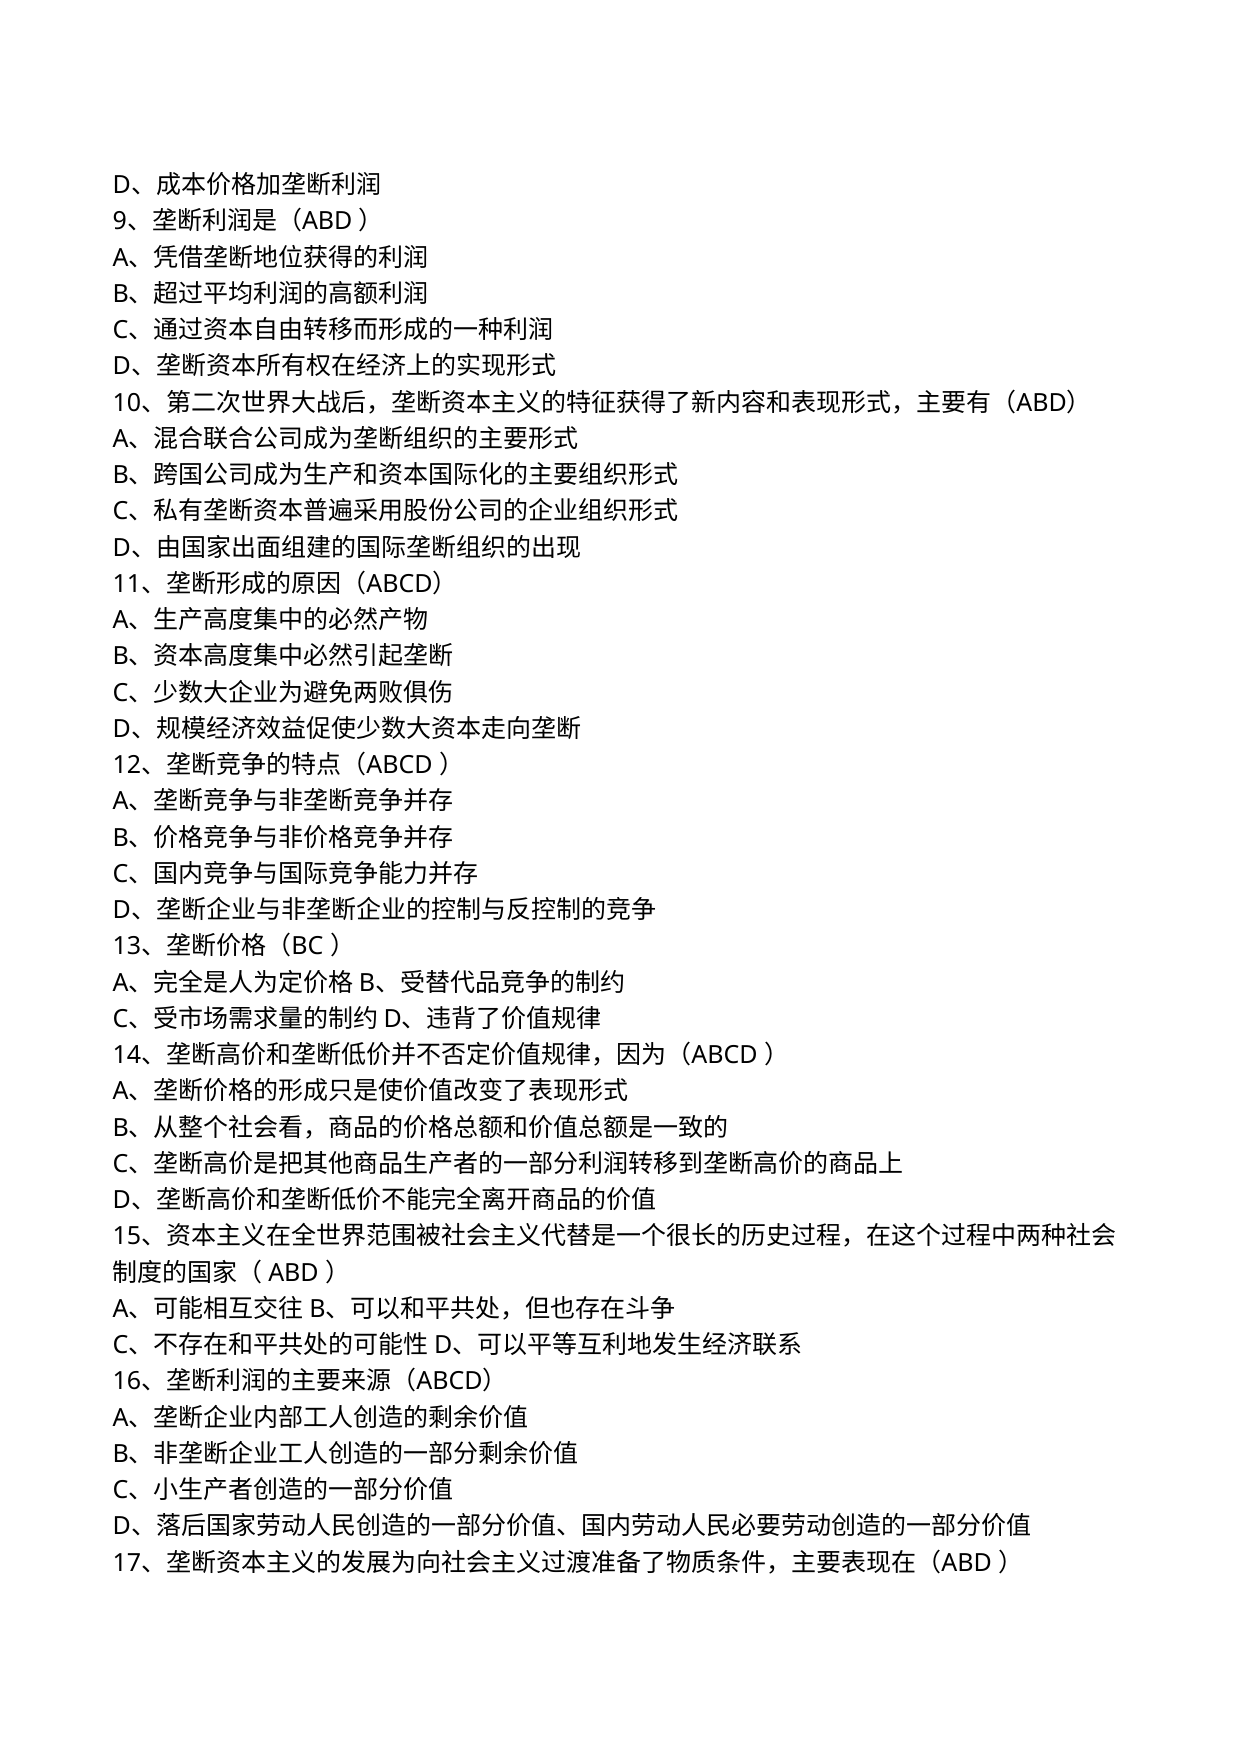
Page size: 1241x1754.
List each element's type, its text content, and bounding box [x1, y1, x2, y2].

text C、小生产者创造的一部分价值 [112, 1469, 1128, 1506]
text B、价格竞争与非价格竞争并存 [112, 817, 1128, 853]
text 10、第二次世界大战后，垄断资本主义的特征获得了新内容和表现形式，主要有（ABD） [112, 382, 1128, 418]
text D、垄断企业与非垄断企业的控制与反控制的竞争 [112, 889, 1128, 926]
text C、通过资本自由转移而形成的一种利润 [112, 309, 1128, 346]
text C、少数大企业为避免两败俱伤 [112, 672, 1128, 708]
text D、垄断高价和垄断低价不能完全离开商品的价值 [112, 1179, 1128, 1216]
text A、垄断竞争与非垄断竞争并存 [112, 781, 1128, 817]
text 13、垄断价格（BC ） [112, 926, 1128, 962]
text B、从整个社会看，商品的价格总额和价值总额是一致的 [112, 1107, 1128, 1143]
text A、可能相互交往 B、可以和平共处，但也存在斗争 [112, 1288, 1128, 1324]
text 17、垄断资本主义的发展为向社会主义过渡准备了物质条件，主要表现在（ABD ） [112, 1542, 1128, 1578]
text D、由国家出面组建的国际垄断组织的出现 [112, 527, 1128, 563]
text B、超过平均利润的高额利润 [112, 273, 1128, 309]
text D、成本价格加垄断利润 [112, 164, 1128, 201]
text A、垄断价格的形成只是使价值改变了表现形式 [112, 1071, 1128, 1107]
text C、受市场需求量的制约D、违背了价值规律 [112, 998, 1128, 1034]
text B、非垄断企业工人创造的一部分剩余价值 [112, 1433, 1128, 1469]
text B、跨国公司成为生产和资本国际化的主要组织形式 [112, 454, 1128, 491]
text 14、垄断高价和垄断低价并不否定价值规律，因为（ABCD ） [112, 1034, 1128, 1071]
text C、国内竞争与国际竞争能力并存 [112, 853, 1128, 889]
text A、垄断企业内部工人创造的剩余价值 [112, 1397, 1128, 1433]
text C、不存在和平共处的可能性 D、可以平等互利地发生经济联系 [112, 1324, 1128, 1361]
text 9、垄断利润是（ABD ） [112, 201, 1128, 237]
text D、规模经济效益促使少数大资本走向垄断 [112, 708, 1128, 744]
text D、落后国家劳动人民创造的一部分价值、国内劳动人民必要劳动创造的一部分价值 [112, 1506, 1128, 1542]
text 15、资本主义在全世界范围被社会主义代替是一个很长的历史过程，在这个过程中两种社会制度的国家（ ABD ） [112, 1216, 1128, 1288]
text C、垄断高价是把其他商品生产者的一部分利润转移到垄断高价的商品上 [112, 1143, 1128, 1179]
text C、私有垄断资本普遍采用股份公司的企业组织形式 [112, 491, 1128, 527]
text A、完全是人为定价格B、受替代品竞争的制约 [112, 962, 1128, 998]
text 11、垄断形成的原因（ABCD） [112, 563, 1128, 599]
text A、混合联合公司成为垄断组织的主要形式 [112, 418, 1128, 454]
text 12、垄断竞争的特点（ABCD ） [112, 744, 1128, 781]
text B、资本高度集中必然引起垄断 [112, 636, 1128, 672]
text D、垄断资本所有权在经济上的实现形式 [112, 346, 1128, 382]
text A、凭借垄断地位获得的利润 [112, 237, 1128, 273]
text A、生产高度集中的必然产物 [112, 599, 1128, 636]
text 16、垄断利润的主要来源（ABCD） [112, 1361, 1128, 1397]
